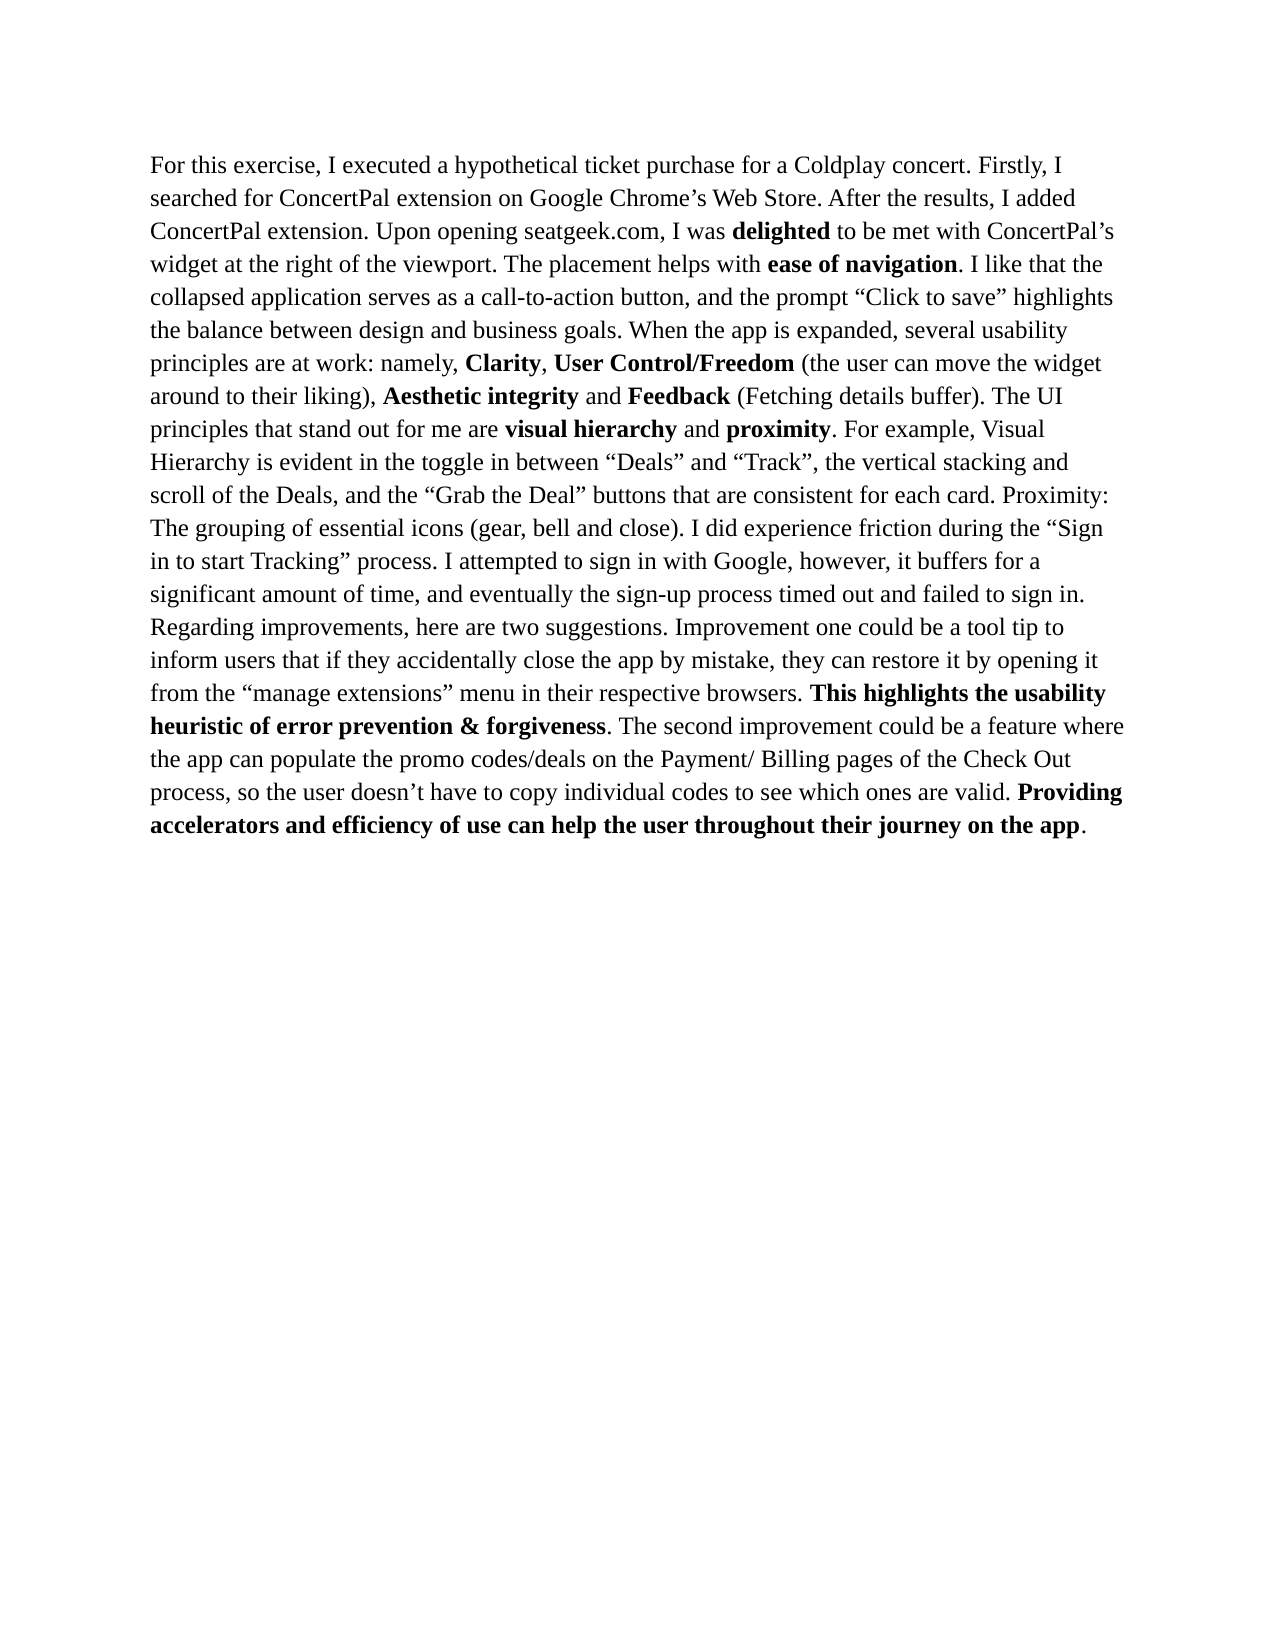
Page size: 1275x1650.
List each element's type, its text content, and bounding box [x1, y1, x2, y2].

text For this exercise, I executed a hypothetical ticket purchase for a Coldplay concert. Firstly, I searched for ConcertPal extension on Google Chrome’s Web Store. After the results, I added ConcertPal extension. Upon opening seatgeek.com, I was delighted to be met with ConcertPal’s widget at the right of the viewport. The placement helps with ease of navigation. I like that the collapsed application serves as a call-to-action button, and the prompt “Click to save” highlights the balance between design and business goals. When the app is expanded, several usability principles are at work: namely, Clarity, User Control/Freedom (the user can move the widget around to their liking), Aesthetic integrity and Feedback (Fetching details buffer). The UI principles that stand out for me are visual hierarchy and proximity. For example, Visual Hierarchy is evident in the toggle in between “Deals” and “Track”, the vertical stacking and scroll of the Deals, and the “Grab the Deal” buttons that are consistent for each card. Proximity: The grouping of essential icons (gear, bell and close). I did experience friction during the “Sign in to start Tracking” process. I attempted to sign in with Google, however, it buffers for a significant amount of time, and eventually the sign-up process timed out and failed to sign in. Regarding improvements, here are two suggestions. Improvement one could be a tool tip to inform users that if they accidentally close the app by mistake, they can restore it by opening it from the “manage extensions” menu in their respective browsers. This highlights the usability heuristic of error prevention & forgiveness. The second improvement could be a feature where the app can populate the promo codes/deals on the Payment/ Billing pages of the Check Out process, so the user doesn’t have to copy individual codes to see which ones are valid. Providing accelerators and efficiency of use can help the user throughout their journey on the app. [150, 150, 1125, 839]
